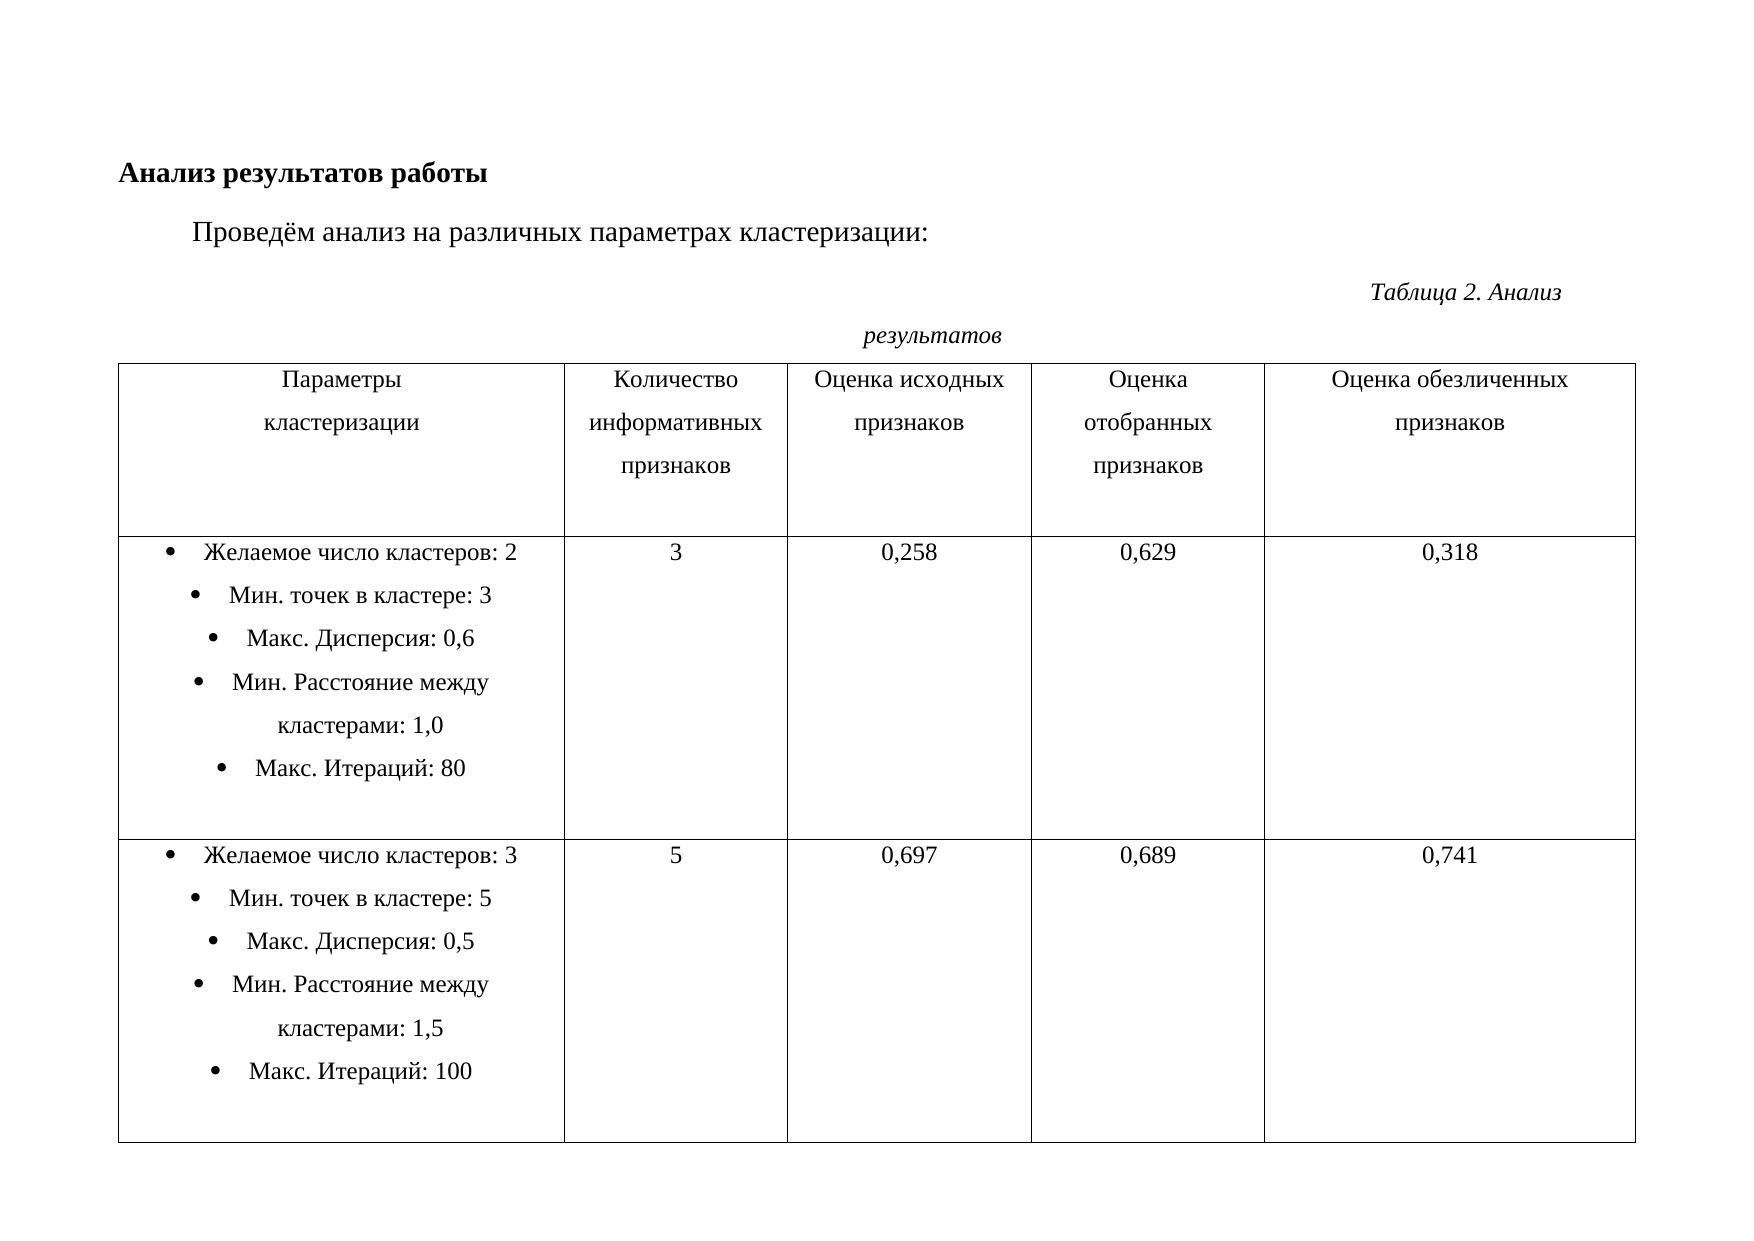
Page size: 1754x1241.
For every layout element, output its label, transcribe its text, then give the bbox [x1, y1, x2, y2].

table_header Оценка отобранных признаков [1032, 364, 1264, 536]
table_cell Желаемое число кластеров: 3 Мин. точек в кластере: 5 Макс. Дисперсия: 0,5 Мин. Расстояние между кластерами: 1,5 Макс. Итераций: 100 [119, 840, 564, 1142]
table_cell 0,689 [1032, 840, 1264, 1142]
table_header Количество информативных признаков [565, 364, 787, 536]
subtitle Анализ результатов работы [118, 156, 1636, 189]
table_header Оценка исходных признаков [788, 364, 1031, 536]
list Таблица 2. Анализ результатов [229, 277, 1636, 348]
table_cell 0,697 [788, 840, 1031, 1142]
table_cell 3 [565, 537, 787, 839]
table_header Параметры кластеризации [119, 364, 564, 536]
table_cell 5 [565, 840, 787, 1142]
table_cell 0,741 [1265, 840, 1635, 1142]
table_cell 0,258 [788, 537, 1031, 839]
table_header Оценка обезличенных признаков [1265, 364, 1635, 536]
table_cell 0,629 [1032, 537, 1264, 839]
table_cell Желаемое число кластеров: 2 Мин. точек в кластере: 3 Макс. Дисперсия: 0,6 Мин. Расстояние между кластерами: 1,0 Макс. Итераций: 80 [119, 537, 564, 839]
text Проведём анализ на различных параметрах кластеризации: [118, 214, 1636, 248]
table_cell 0,318 [1265, 537, 1635, 839]
